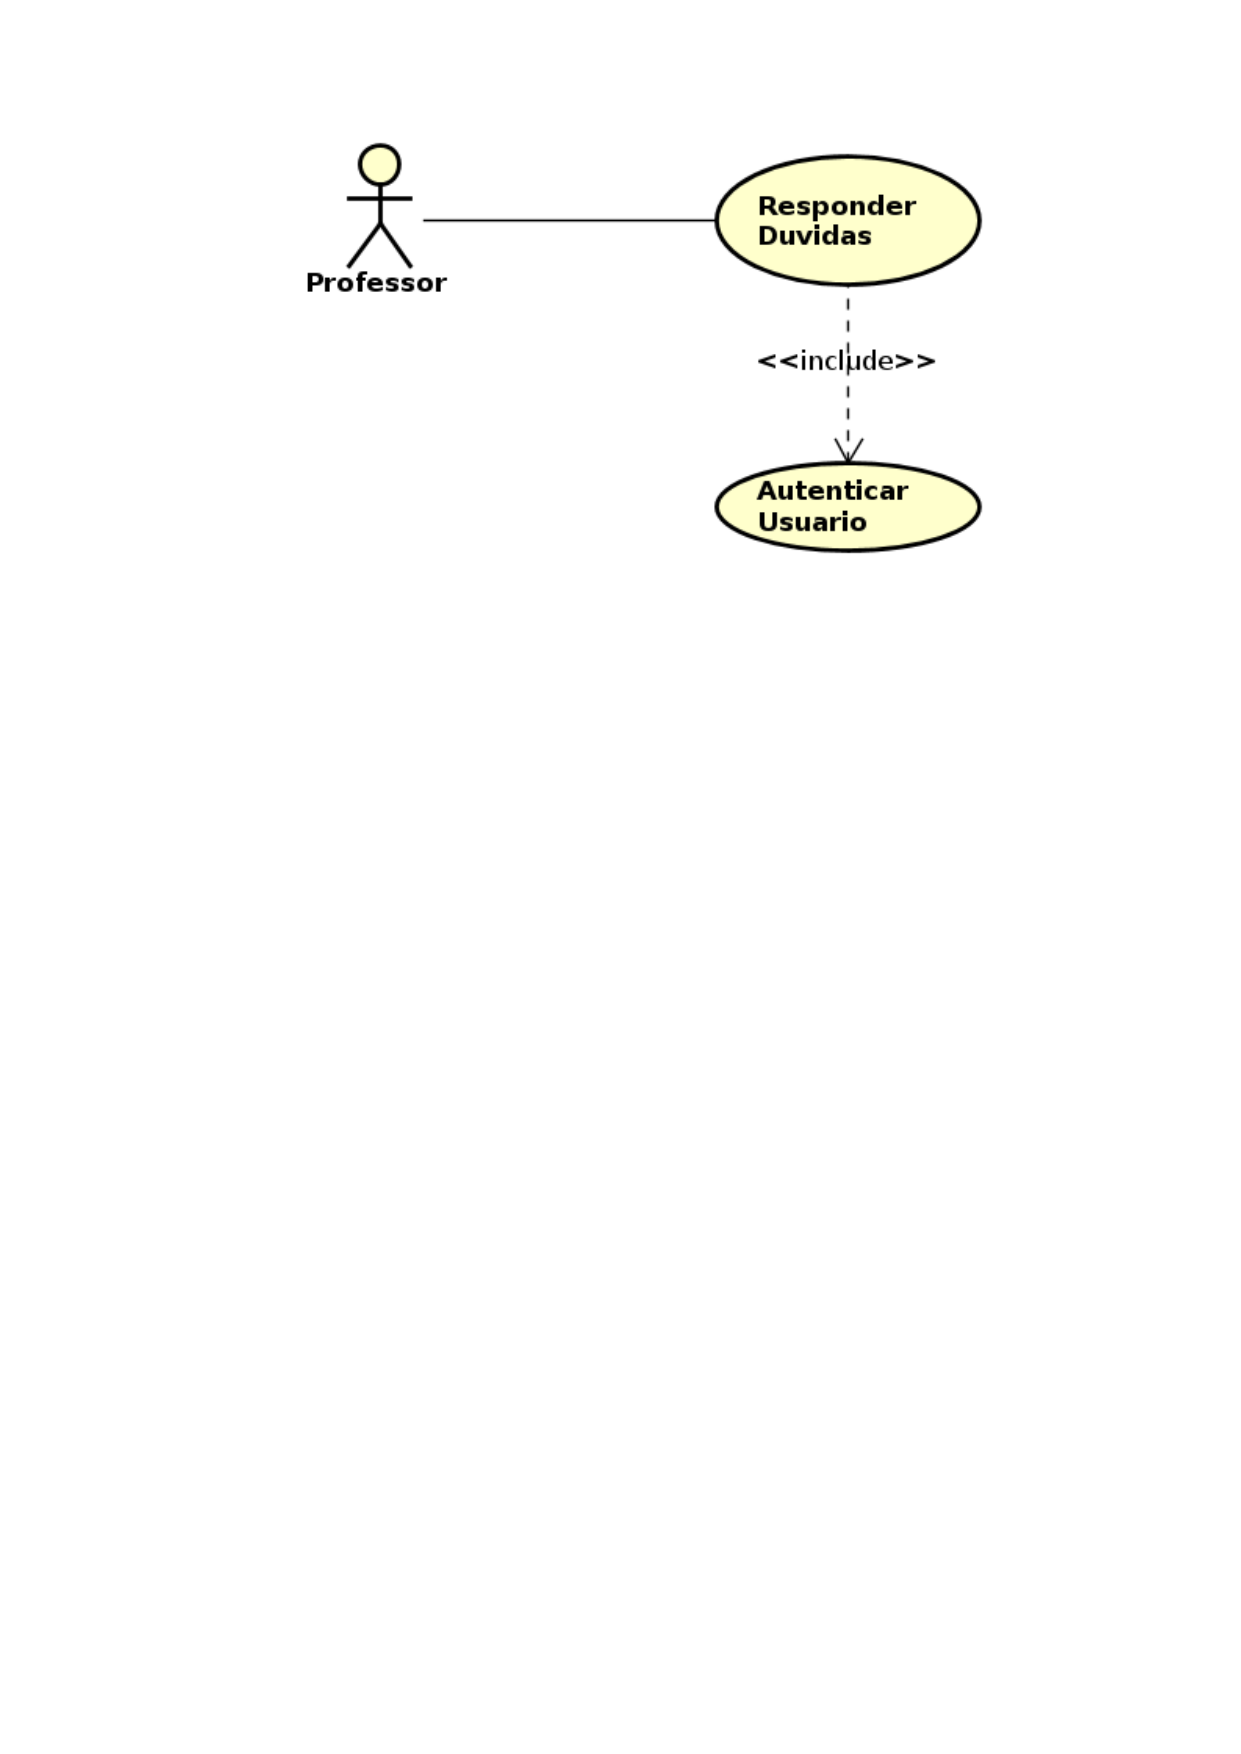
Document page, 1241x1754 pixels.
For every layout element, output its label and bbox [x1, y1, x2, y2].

picture [283, 123, 1001, 572]
